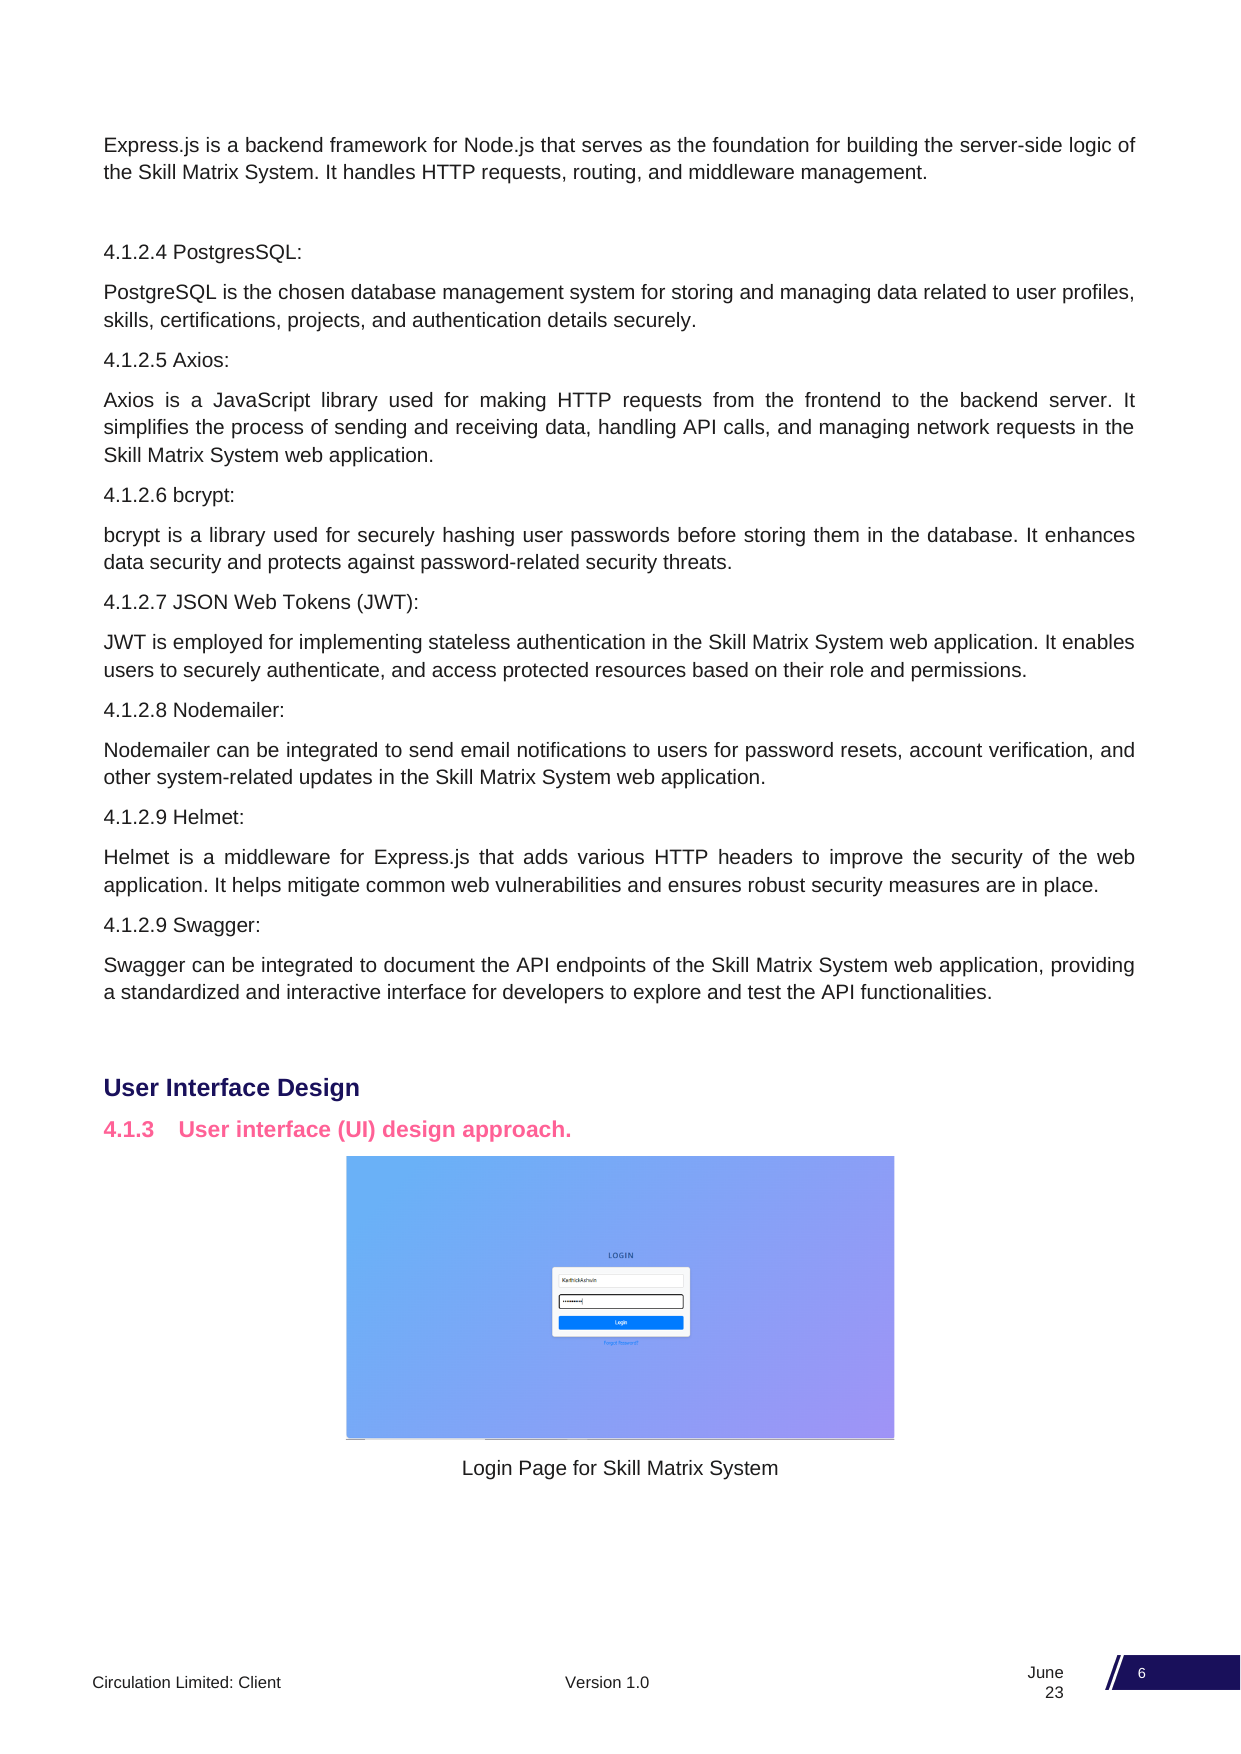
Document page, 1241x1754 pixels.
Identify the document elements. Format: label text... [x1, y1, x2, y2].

subtitle User interface (UI) design approach. [103, 1116, 1137, 1142]
text Nodemailer can be integrated to send email notifications to users for password resets, account verification, and other system-related updates in the Skill Matrix System web application. [103, 738, 1137, 789]
text Helmet is a middleware for Express.js that adds various HTTP headers to improve the security of the web application. It helps mitigate common web vulnerabilities and ensures robust security measures are in place. [103, 845, 1137, 897]
text 4.1.2.6 bcrypt: [103, 483, 1137, 507]
text 4.1.2.8 Nodemailer: [103, 698, 1137, 722]
picture [345, 1156, 895, 1440]
text Axios is a JavaScript library used for making HTTP requests from the frontend to the backend server. It simplifies the process of sending and receiving data, handling API calls, and managing network requests in the Skill Matrix System web application. [103, 388, 1137, 467]
text Login Page for Skill Matrix System [103, 1455, 1137, 1479]
picture [1105, 1655, 1241, 1690]
text PostgreSQL is the chosen database management system for storing and managing data related to user profiles, skills, certifications, projects, and authentication details securely. [103, 280, 1137, 332]
text 4.1.2.7 JSON Web Tokens (JWT): [103, 590, 1137, 614]
text bcrypt is a library used for securely hashing user passwords before storing them in the database. It enhances data security and protects against password-related security threats. [103, 523, 1137, 574]
subtitle User Interface Design [103, 1073, 1137, 1101]
text 4.1.2.5 Axios: [103, 348, 1137, 372]
text 4.1.2.9 Swagger: [103, 913, 1137, 937]
text JWT is employed for implementing stateless authentication in the Skill Matrix System web application. It enables users to securely authenticate, and access protected resources based on their role and permissions. [103, 630, 1137, 682]
text Express.js is a backend framework for Node.js that serves as the foundation for building the server-side logic of the Skill Matrix System. It handles HTTP requests, routing, and middleware management. [103, 133, 1137, 184]
text Swagger can be integrated to document the API endpoints of the Skill Matrix System web application, providing a standardized and interactive interface for developers to explore and test the API functionalities. [103, 953, 1137, 1004]
text 4.1.2.9 Helmet: [103, 805, 1137, 829]
text 4.1.2.4 PostgresSQL: [103, 240, 1137, 264]
